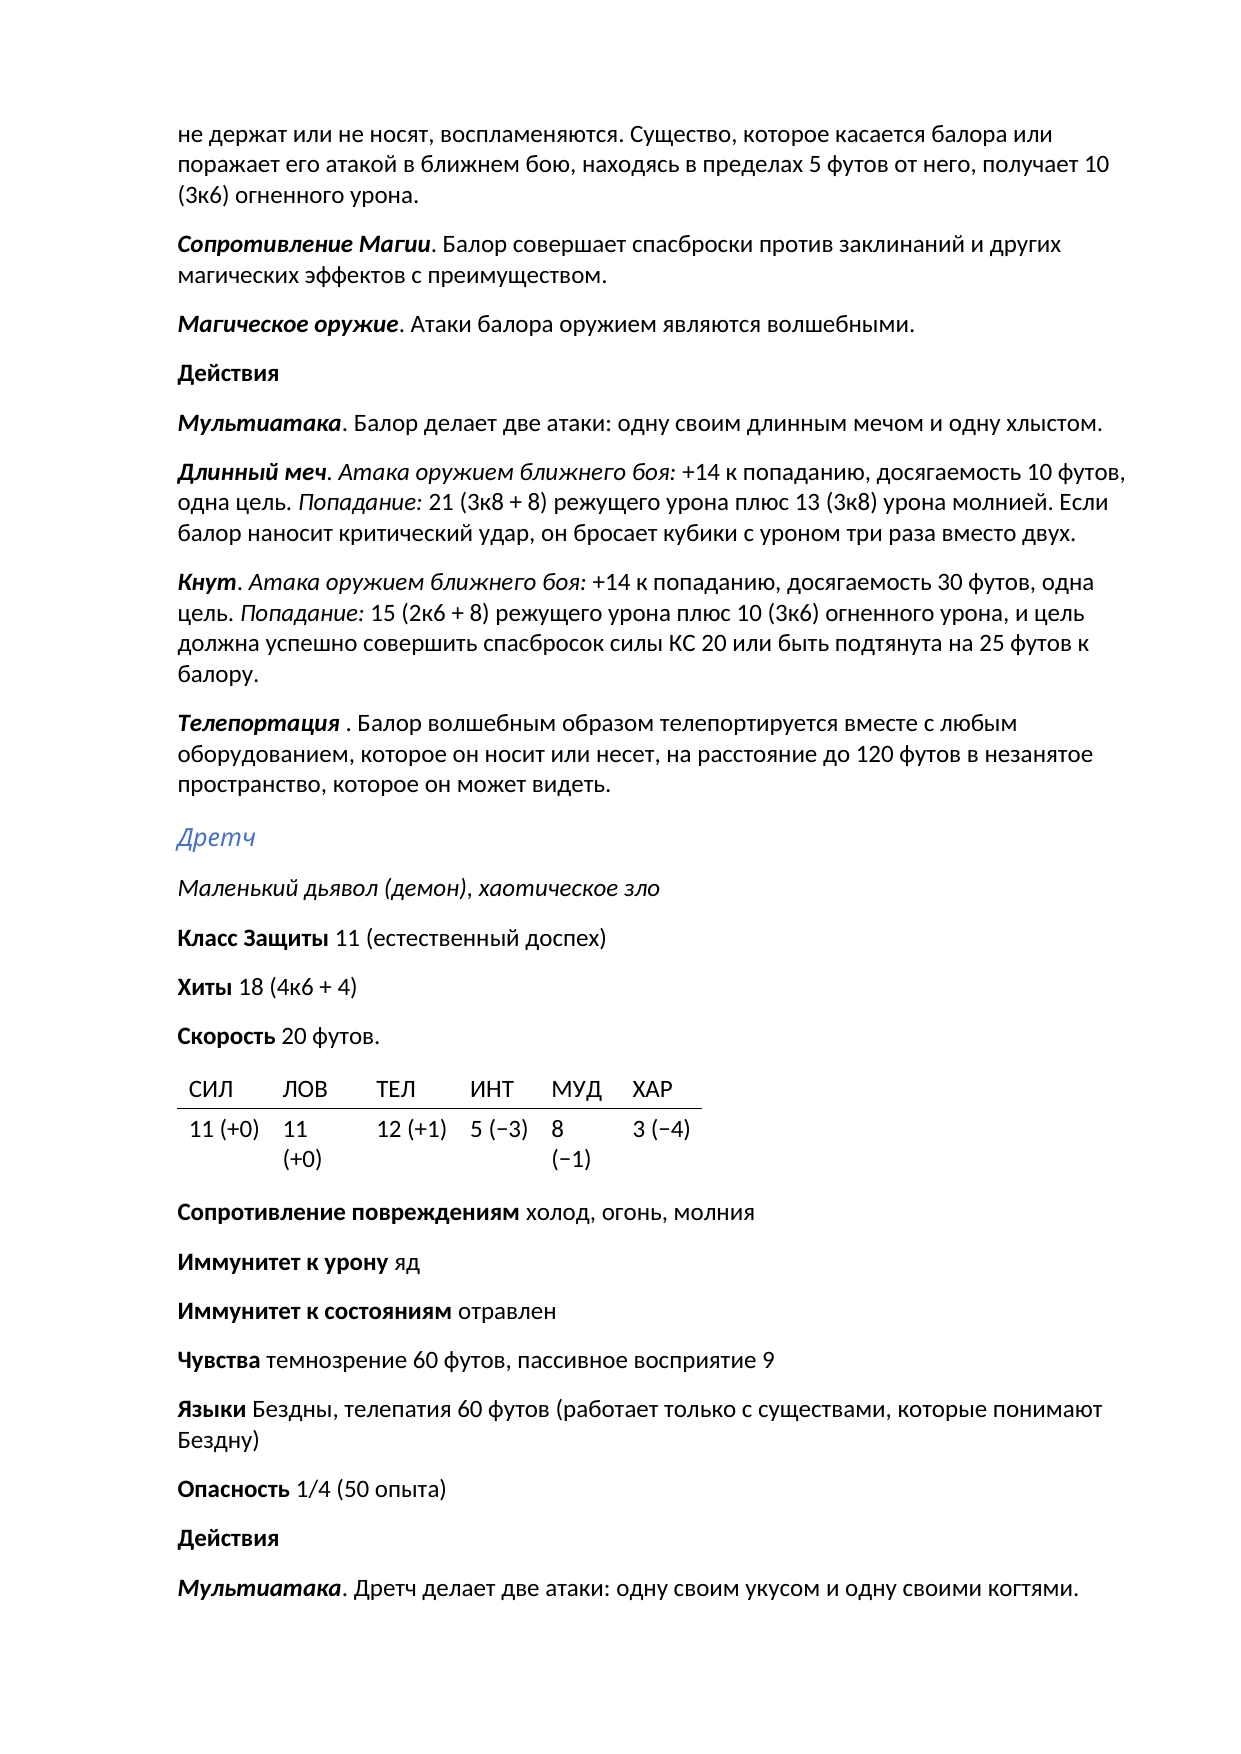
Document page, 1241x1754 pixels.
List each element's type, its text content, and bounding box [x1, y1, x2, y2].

text Кнут. Атака оружием ближнего боя: +14 к попаданию, досягаемость 30 футов, одна цель. Попадание: 15 (2к6 + 8) режущего урона плюс 10 (3к6) огненного урона, и цель должна успешно совершить спасбросок силы КС 20 или быть подтянута на 25 футов к балору. [177, 566, 1152, 688]
text Хиты 18 (4к6 + 4) [177, 971, 1152, 1001]
text Иммунитет к состояниям отравлен [177, 1295, 1152, 1325]
text Действия [177, 1522, 1152, 1553]
text Скорость 20 футов. [177, 1020, 1152, 1051]
text Класс Защиты 11 (естественный доспех) [177, 922, 1152, 952]
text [177, 118, 1152, 210]
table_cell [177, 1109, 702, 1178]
text Чувства темнозрение 60 футов, пассивное восприятие 9 [177, 1344, 1152, 1375]
text Мультиатака. Дретч делает две атаки: одну своим укусом и одну своими когтями. [177, 1572, 1152, 1602]
text Мультиатака. Балор делает две атаки: одну своим длинным мечом и одну хлыстом. [177, 407, 1152, 437]
text Маленький дьявол (демон), хаотическое зло [177, 872, 1152, 903]
text Магическое оружие. Атаки балора оружием являются волшебными. [177, 308, 1152, 339]
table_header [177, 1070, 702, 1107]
text Действия [177, 357, 1152, 388]
text Длинный меч. Атака оружием ближнего боя: +14 к попаданию, досягаемость 10 футов, одна цель. Попадание: 21 (3к8 + 8) режущего урона плюс 13 (3к8) урона молнией. Если балор наносит критический удар, он бросает кубики с уроном три раза вместо двух. [177, 456, 1152, 548]
text Иммунитет к урону яд [177, 1246, 1152, 1276]
text Сопротивление Магии. Балор совершает спасброски против заклинаний и других магических эффектов с преимуществом. [177, 228, 1152, 289]
text Сопротивление повреждениям холод, огонь, молния [177, 1196, 1152, 1227]
text Опасность 1/4 (50 опыта) [177, 1473, 1152, 1504]
text Языки Бездны, телепатия 60 футов (работает только с существами, которые понимают Бездну) [177, 1393, 1152, 1454]
text Телепортация . Балор волшебным образом телепортируется вместе с любым оборудованием, которое он носит или несет, на расстояние до 120 футов в незанятое пространство, которое он может видеть. [177, 707, 1152, 799]
subtitle Дретч [177, 819, 1152, 854]
